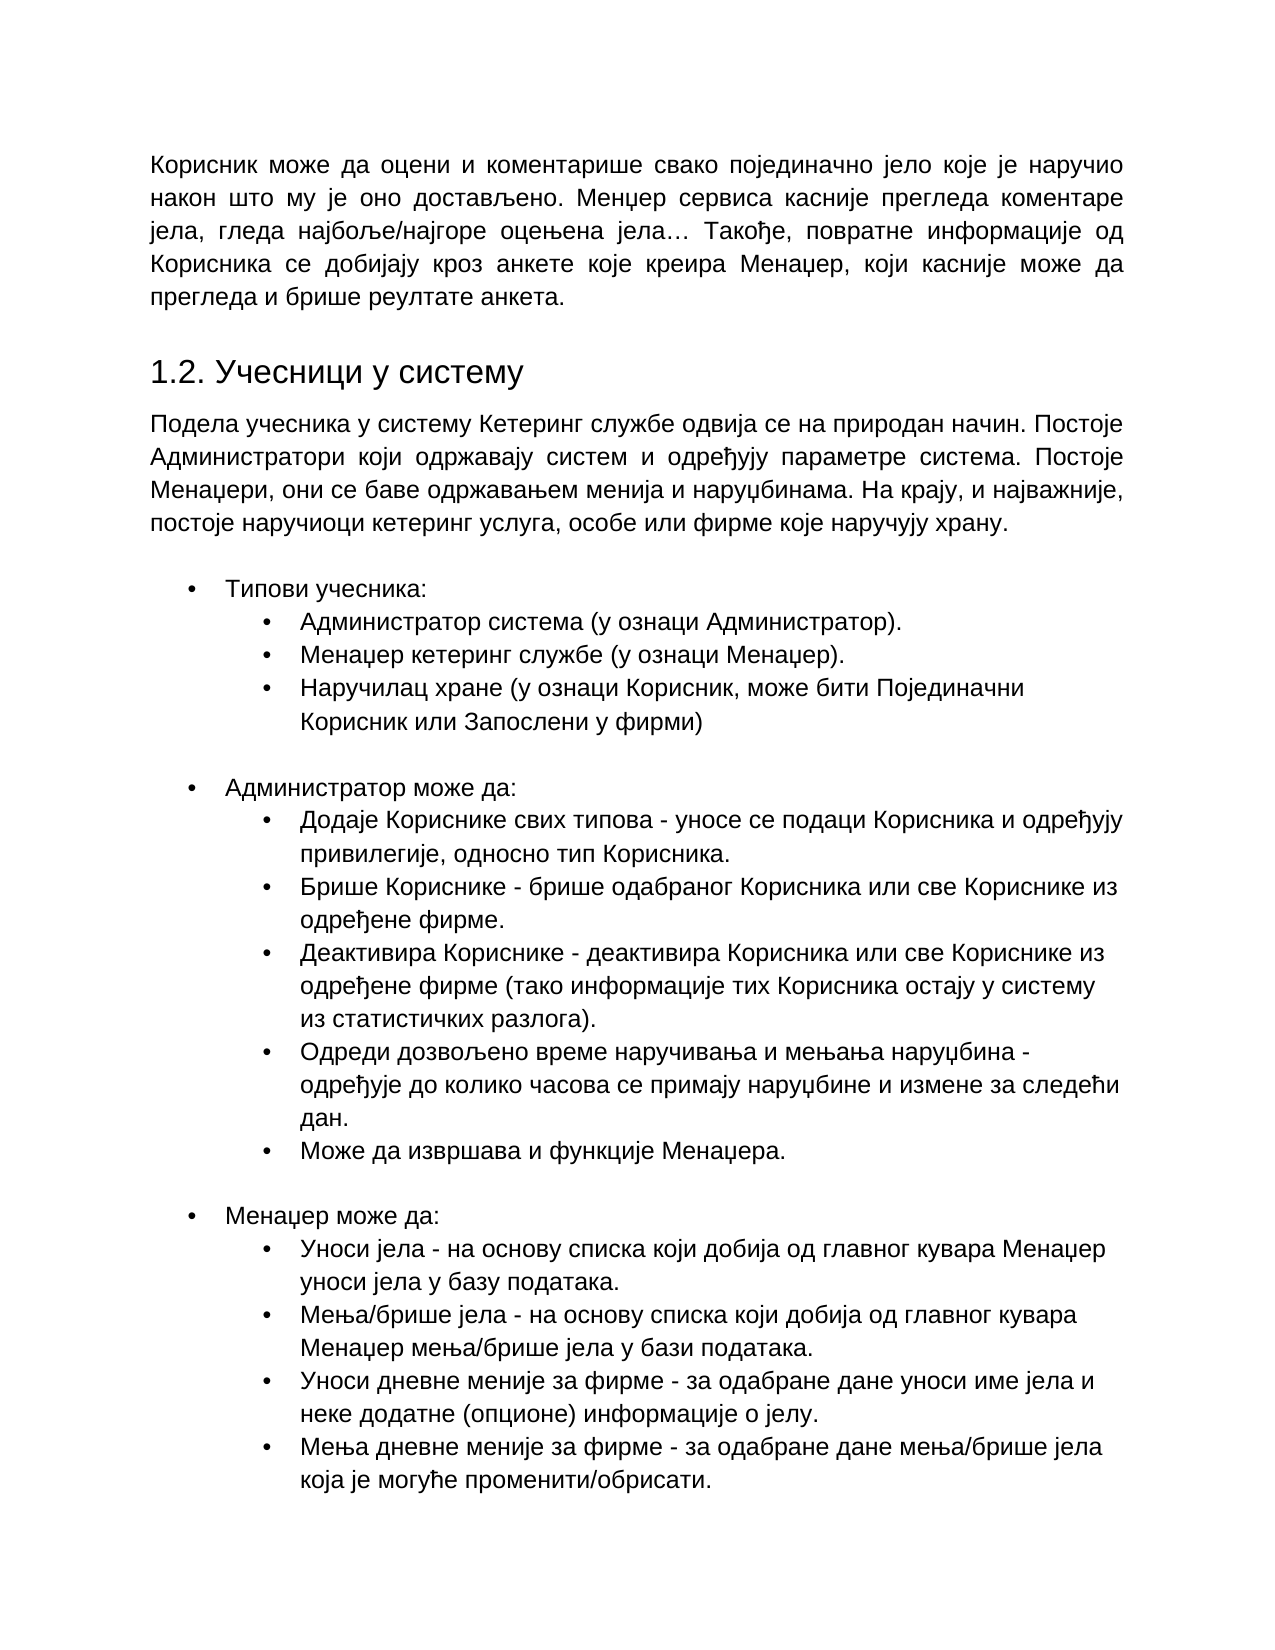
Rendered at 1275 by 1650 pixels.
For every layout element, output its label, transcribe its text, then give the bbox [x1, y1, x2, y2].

text Подела учесника у систему Кетеринг службе одвија се на природан начин. Постоје Администратори који одржавају систем и одређују параметре система. Постоје Менаџери, они се баве одржавањем менија и наруџбинама. На крају, и најважније, постоје наручиоци кетеринг услуга, особе или фирме које наручују храну. [150, 409, 1125, 537]
list Наручилац хране (у ознаци Корисник, може бити Појединачни Корисник или Запослени у фирми) [262, 673, 1125, 735]
list Деактивира Кориснике - деактивира Корисника или све Кориснике из одређене фирме (тако информације тих Корисника остају у систему из статистичких разлога). [262, 938, 1125, 1032]
list Мења/брише јела - на основу списка који добија од главног кувара Менаџер мења/брише јела у бази података. [262, 1300, 1125, 1362]
list Одреди дозвољено време наручивања и мењања наруџбина - одређује до колико часова се примају наруџбине и измене за следећи дан. [262, 1037, 1125, 1131]
list Брише Кориснике - брише одабраног Корисника или све Кориснике из одређене фирме. [262, 872, 1125, 933]
list Администратор система (у ознаци Администратор). [262, 607, 1125, 636]
list Типови учесника: [187, 574, 1125, 603]
list Може да извршава и функције Менаџера. [262, 1136, 1125, 1164]
list Менаџер кетеринг службе (у ознаци Менаџер). [262, 640, 1125, 669]
list Администратор може да: [187, 772, 1125, 801]
list Додаје Кориснике свих типова - уносе се подаци Корисника и одређују привилегије, односно тип Корисника. [262, 806, 1125, 867]
text Корисник може да оцени и коментарише свако појединачно јело које је наручио након што му је оно достављено. Менџер сервиса касније прегледа коментаре јела, гледа најбоље/најгоре оцењена јела… Такође, повратнe информацијe од Корисника се добијaју кроз анкете које креира Менаџер, који касније може да прегледа и брише реултате анкета. [150, 150, 1125, 311]
text 1.2. Учесници у систему [150, 353, 1125, 391]
list Уноси јела - на основу списка који добија од главног кувара Менаџер уноси јела у базу података. [262, 1234, 1125, 1296]
list Мења дневне меније за фирме - за одабране дане мења/брише јела која је могуће променити/обрисати. [262, 1432, 1125, 1494]
list Менаџер може да: [187, 1201, 1125, 1230]
list Уноси дневне меније за фирме - за одабране дане уноси име јела и неке додатне (опционе) информације о јелу. [262, 1366, 1125, 1428]
